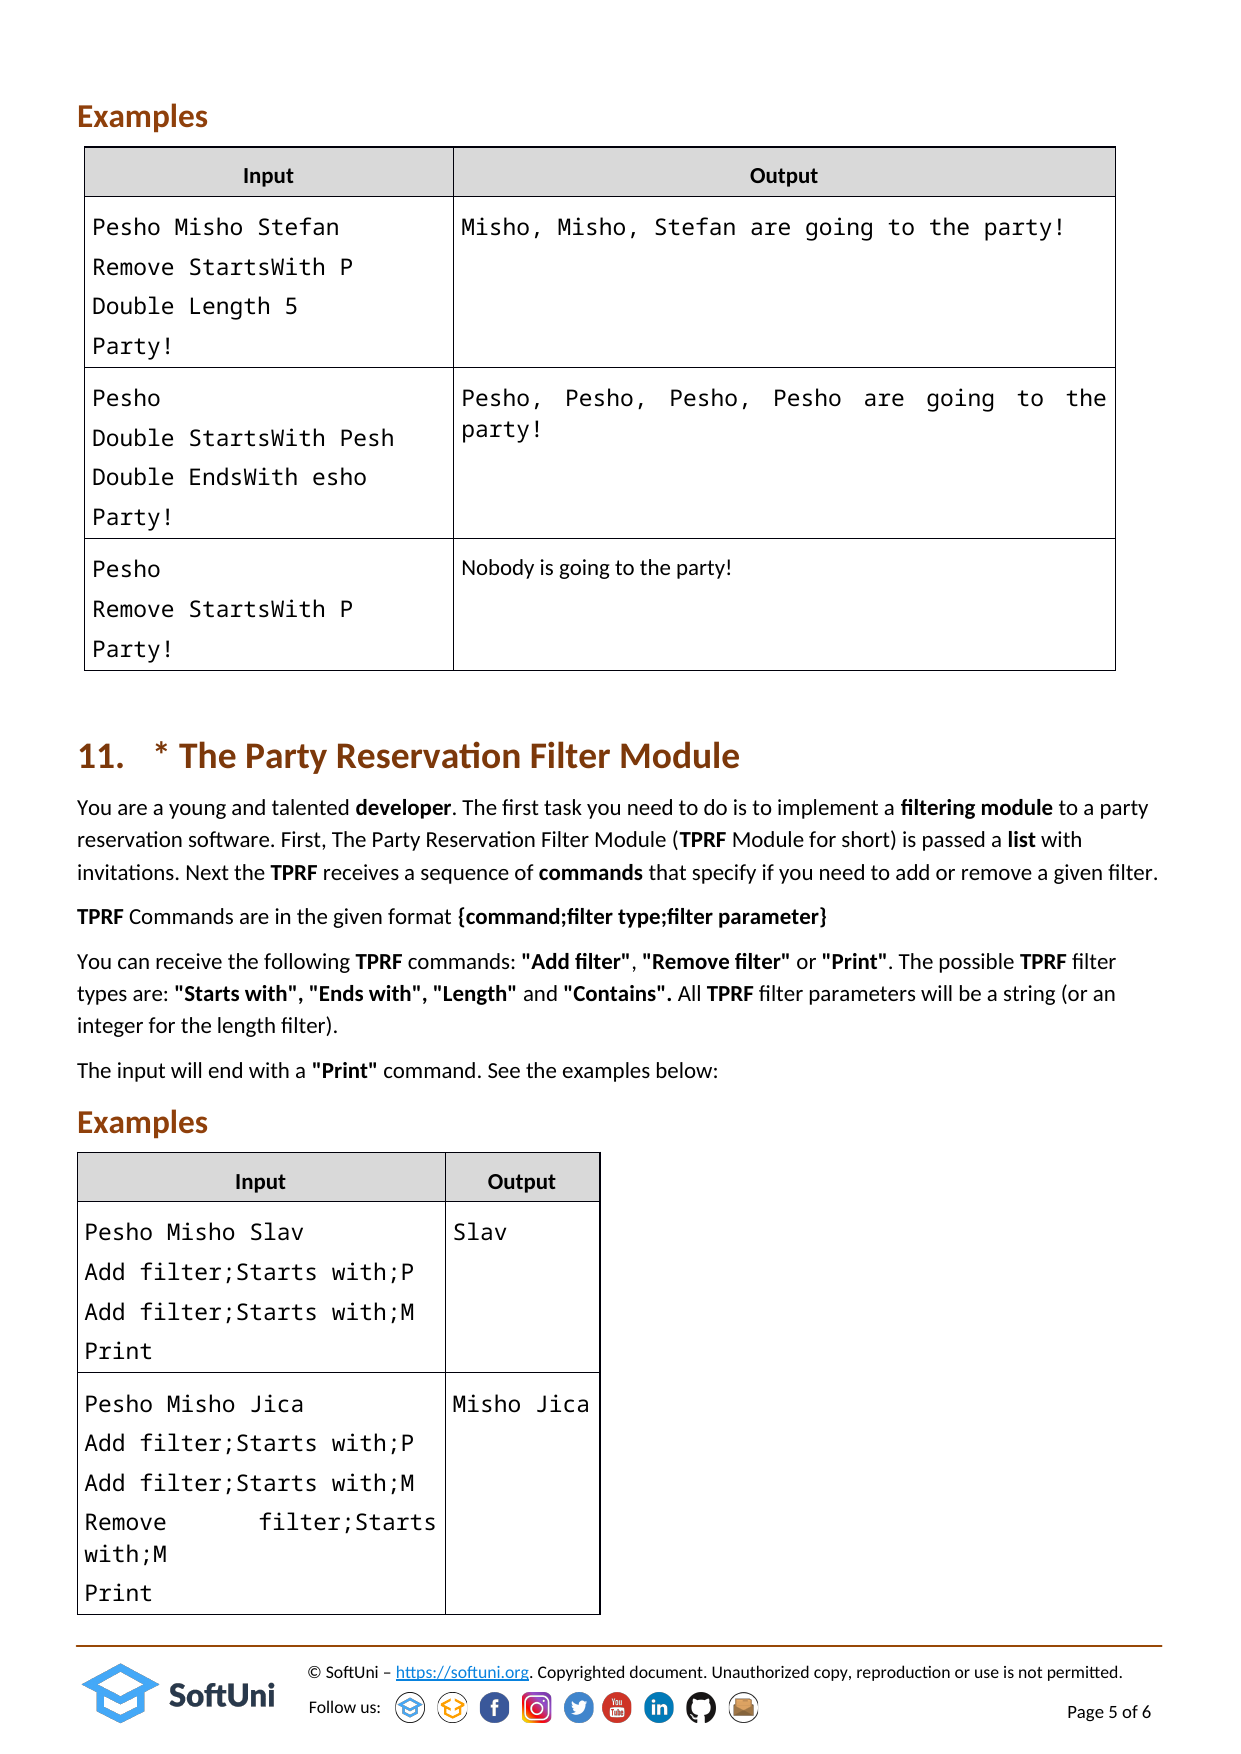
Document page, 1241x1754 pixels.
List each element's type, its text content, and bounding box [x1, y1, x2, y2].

picture [75, 1658, 281, 1729]
text The input will end with a "Print" command. See the examples below: [77, 1056, 1163, 1084]
table_cell Pesho Misho Slav Add filter;Starts with;P Add filter;Starts with;M Print [78, 1202, 445, 1372]
table_header Output [454, 148, 1115, 196]
table_cell Slav [446, 1202, 599, 1372]
table_header Input [85, 148, 453, 196]
picture [658, 1705, 667, 1714]
text TPRF Commands are in the given format {command;filter type;filter parameter} [77, 902, 1163, 930]
picture [665, 1692, 674, 1701]
table_cell Pesho Misho Stefan Remove StartsWith P Double Length 5 Party! [85, 197, 453, 367]
table_cell Misho Jica [446, 1373, 599, 1614]
table_cell Pesho, Pesho, Pesho, Pesho are going to the party! [454, 368, 1115, 538]
table_cell Misho, Misho, Stefan are going to the party! [454, 197, 1115, 367]
table_header Output [446, 1153, 599, 1201]
picture [437, 1692, 468, 1723]
picture [522, 1692, 552, 1723]
picture [395, 1692, 425, 1723]
picture [728, 1692, 759, 1723]
subtitle Examples [77, 95, 1163, 136]
picture [686, 1692, 716, 1723]
text You are a young and talented developer. The first task you need to do is to implement a filtering module to a party reservation software. First, The Party Reservation Filter Module (TPRF Module for short) is passed a list with invitations. Next the TPRF receives a sequence of commands that specify if you need to add or remove a given filter. [77, 793, 1163, 886]
subtitle Examples [77, 1101, 1163, 1141]
table_cell Pesho Misho Jica Add filter;Starts with;P Add filter;Starts with;M Remove filter;Starts with;M Print [78, 1373, 445, 1614]
table_cell Pesho Double StartsWith Pesh Double EndsWith esho Party! [85, 368, 453, 538]
picture [479, 1692, 510, 1723]
picture [644, 1692, 653, 1701]
text You can receive the following TPRF commands: "Add filter", "Remove filter" or "Print". The possible TPRF filter types are: "Starts with", "Ends with", "Length" and "Contains". All TPRF filter parameters will be a string (or an integer for the length filter). [77, 947, 1163, 1039]
picture [602, 1692, 632, 1723]
subtitle * The Party Reservation Filter Module [77, 732, 1163, 778]
table_cell Nobody is going to the party! [454, 539, 1115, 670]
picture [665, 1714, 674, 1723]
picture [564, 1692, 594, 1723]
picture [644, 1714, 653, 1723]
table_cell Pesho Remove StartsWith P Party! [85, 539, 453, 670]
table_header Input [78, 1153, 445, 1201]
